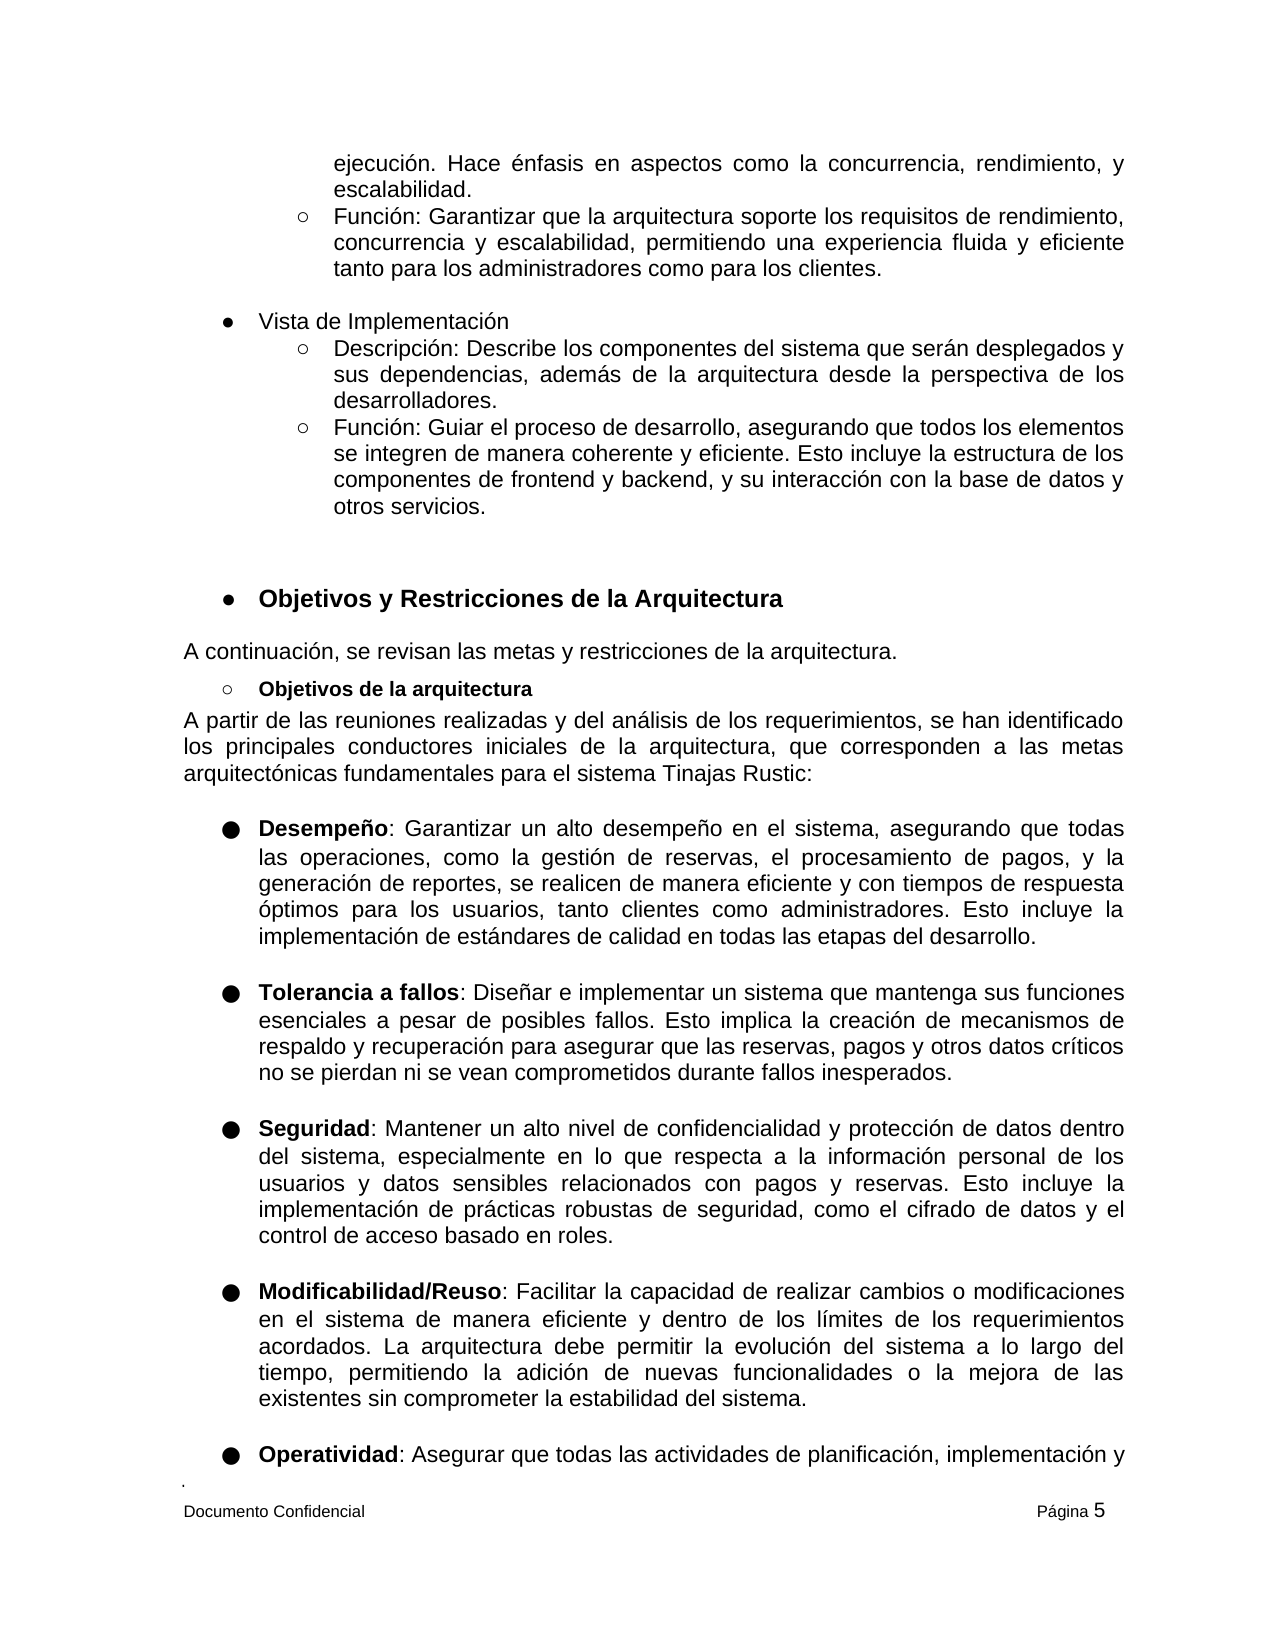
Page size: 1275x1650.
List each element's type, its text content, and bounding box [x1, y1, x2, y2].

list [221, 1438, 1125, 1469]
list Función: Garantizar que la arquitectura soporte los requisitos de rendimiento, concurrencia y escalabilidad, permitiendo una experiencia fluida y eficiente tanto para los administradores como para los clientes. [296, 203, 1125, 282]
list Descripción: Describe los componentes del sistema que serán desplegados y sus dependencias, además de la arquitectura desde la perspectiva de los desarrolladores. [296, 334, 1125, 413]
subtitle Objetivos y Restricciones de la Arquitectura [221, 584, 1125, 613]
subtitle Objetivos de la arquitectura [221, 677, 1125, 701]
list Desempeño: Garantizar un alto desempeño en el sistema, asegurando que todas las operaciones, como la gestión de reservas, el procesamiento de pagos, y la generación de reportes, se realicen de manera eficiente y con tiempos de respuesta óptimos para los usuarios, tanto clientes como administradores. Esto incluye la implementación de estándares de calidad en todas las etapas del desarrollo. [221, 812, 1125, 949]
list Modificabilidad/Reuso: Facilitar la capacidad de realizar cambios o modificaciones en el sistema de manera eficiente y dentro de los límites de los requerimientos acordados. La arquitectura debe permitir la evolución del sistema a lo largo del tiempo, permitiendo la adición de nuevas funcionalidades o la mejora de las existentes sin comprometer la estabilidad del sistema. [221, 1275, 1125, 1412]
list Función: Guiar el proceso de desarrollo, asegurando que todos los elementos se integren de manera coherente y eficiente. Esto incluye la estructura de los componentes de frontend y backend, y su interacción con la base de datos y otros servicios. [296, 413, 1125, 519]
list Seguridad: Mantener un alto nivel de confidencialidad y protección de datos dentro del sistema, especialmente en lo que respecta a la información personal de los usuarios y datos sensibles relacionados con pagos y reservas. Esto incluye la implementación de prácticas robustas de seguridad, como el cifrado de datos y el control de acceso basado en roles. [221, 1112, 1125, 1249]
text A partir de las reuniones realizadas y del análisis de los requerimientos, se han identificado los principales conductores iniciales de la arquitectura, que corresponden a las metas arquitectónicas fundamentales para el sistema Tinajas Rustic: [183, 707, 1125, 786]
text A continuación, se revisan las metas y restricciones de la arquitectura. [183, 638, 1125, 664]
list Tolerancia a fallos: Diseñar e implementar un sistema que mantenga sus funciones esenciales a pesar de posibles fallos. Esto implica la creación de mecanismos de respaldo y recuperación para asegurar que las reservas, pagos y otros datos críticos no se pierdan ni se vean comprometidos durante fallos inesperados. [221, 975, 1125, 1086]
list Vista de Implementación [221, 308, 1125, 334]
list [296, 150, 1125, 203]
